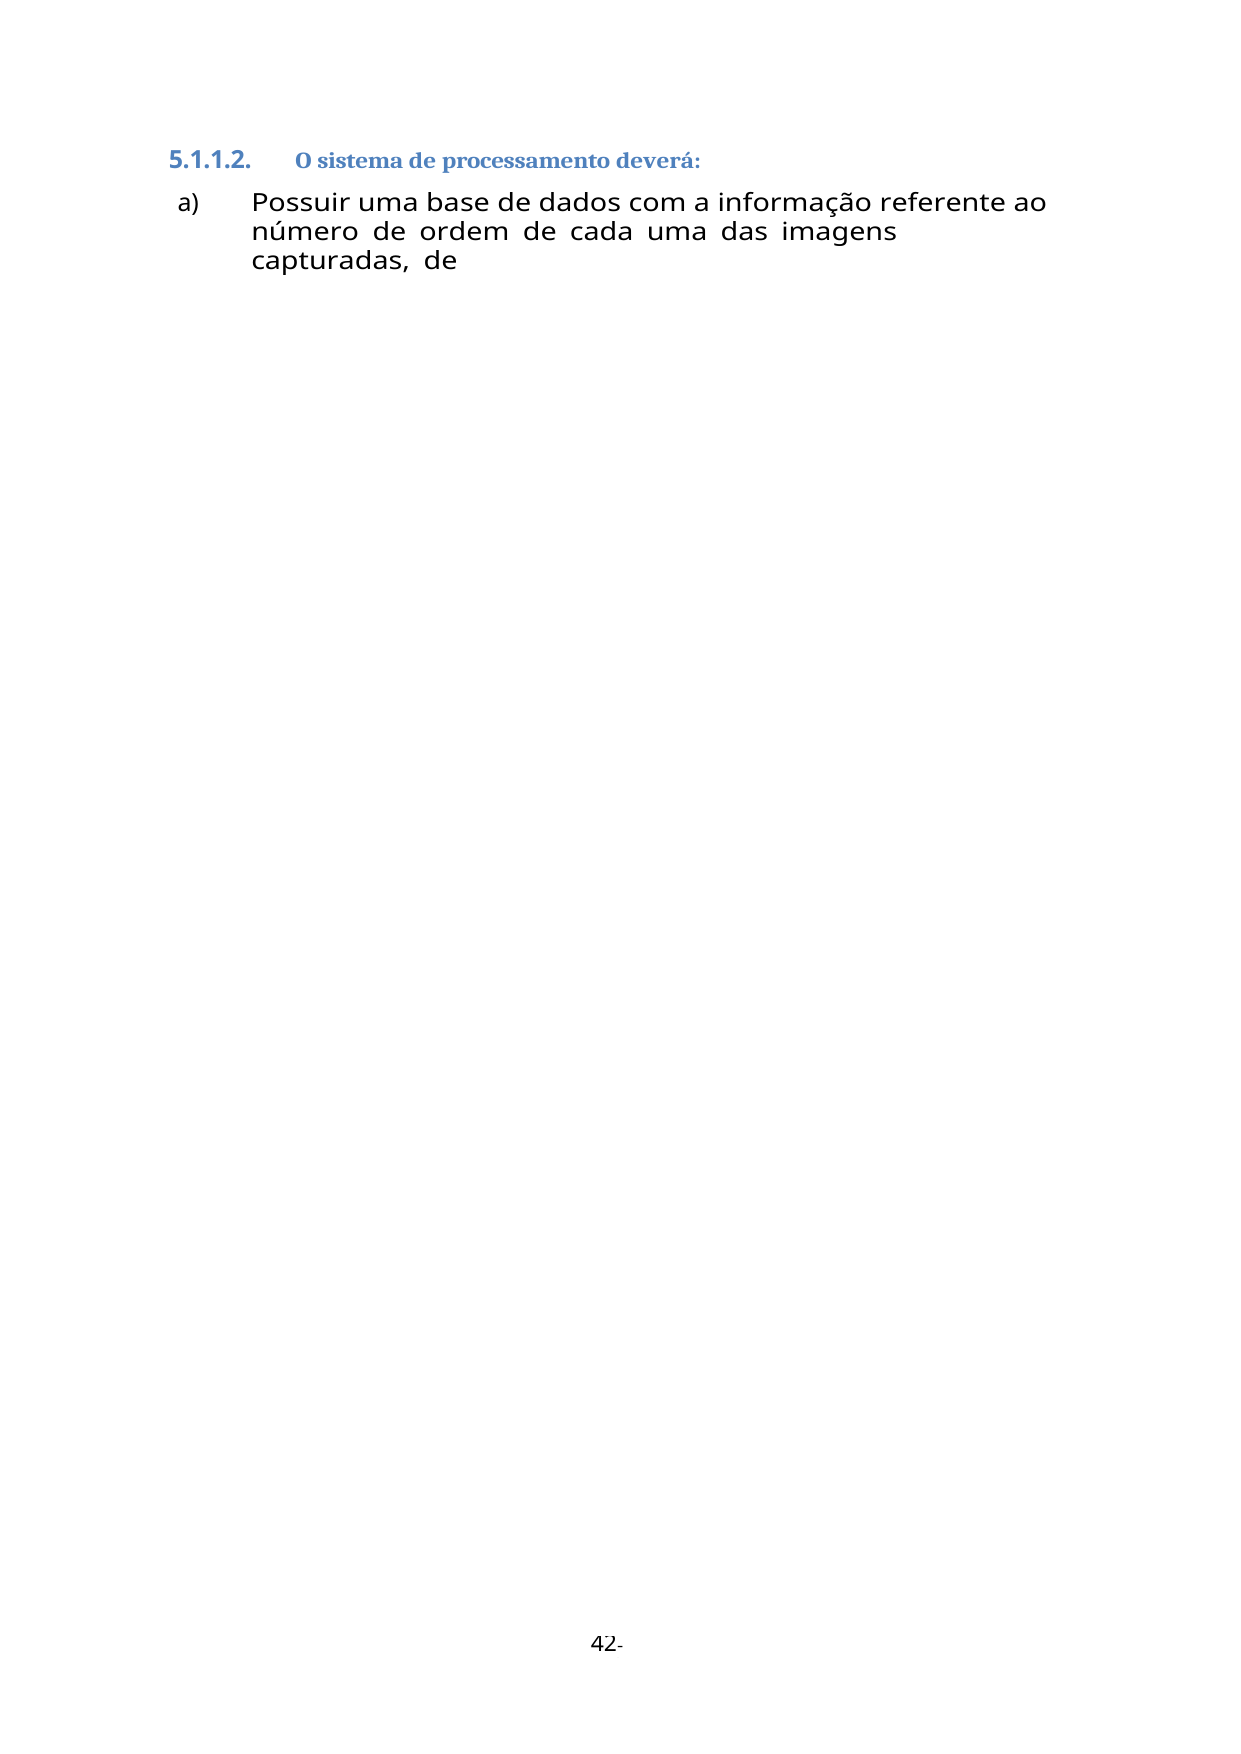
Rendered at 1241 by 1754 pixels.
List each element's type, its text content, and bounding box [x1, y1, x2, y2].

subtitle O sistema de processamento deverá: [169, 142, 1080, 176]
list Possuir uma base de dados com a informação referente ao número de ordem de cada uma das imagens capturadas, de [177, 189, 1069, 276]
